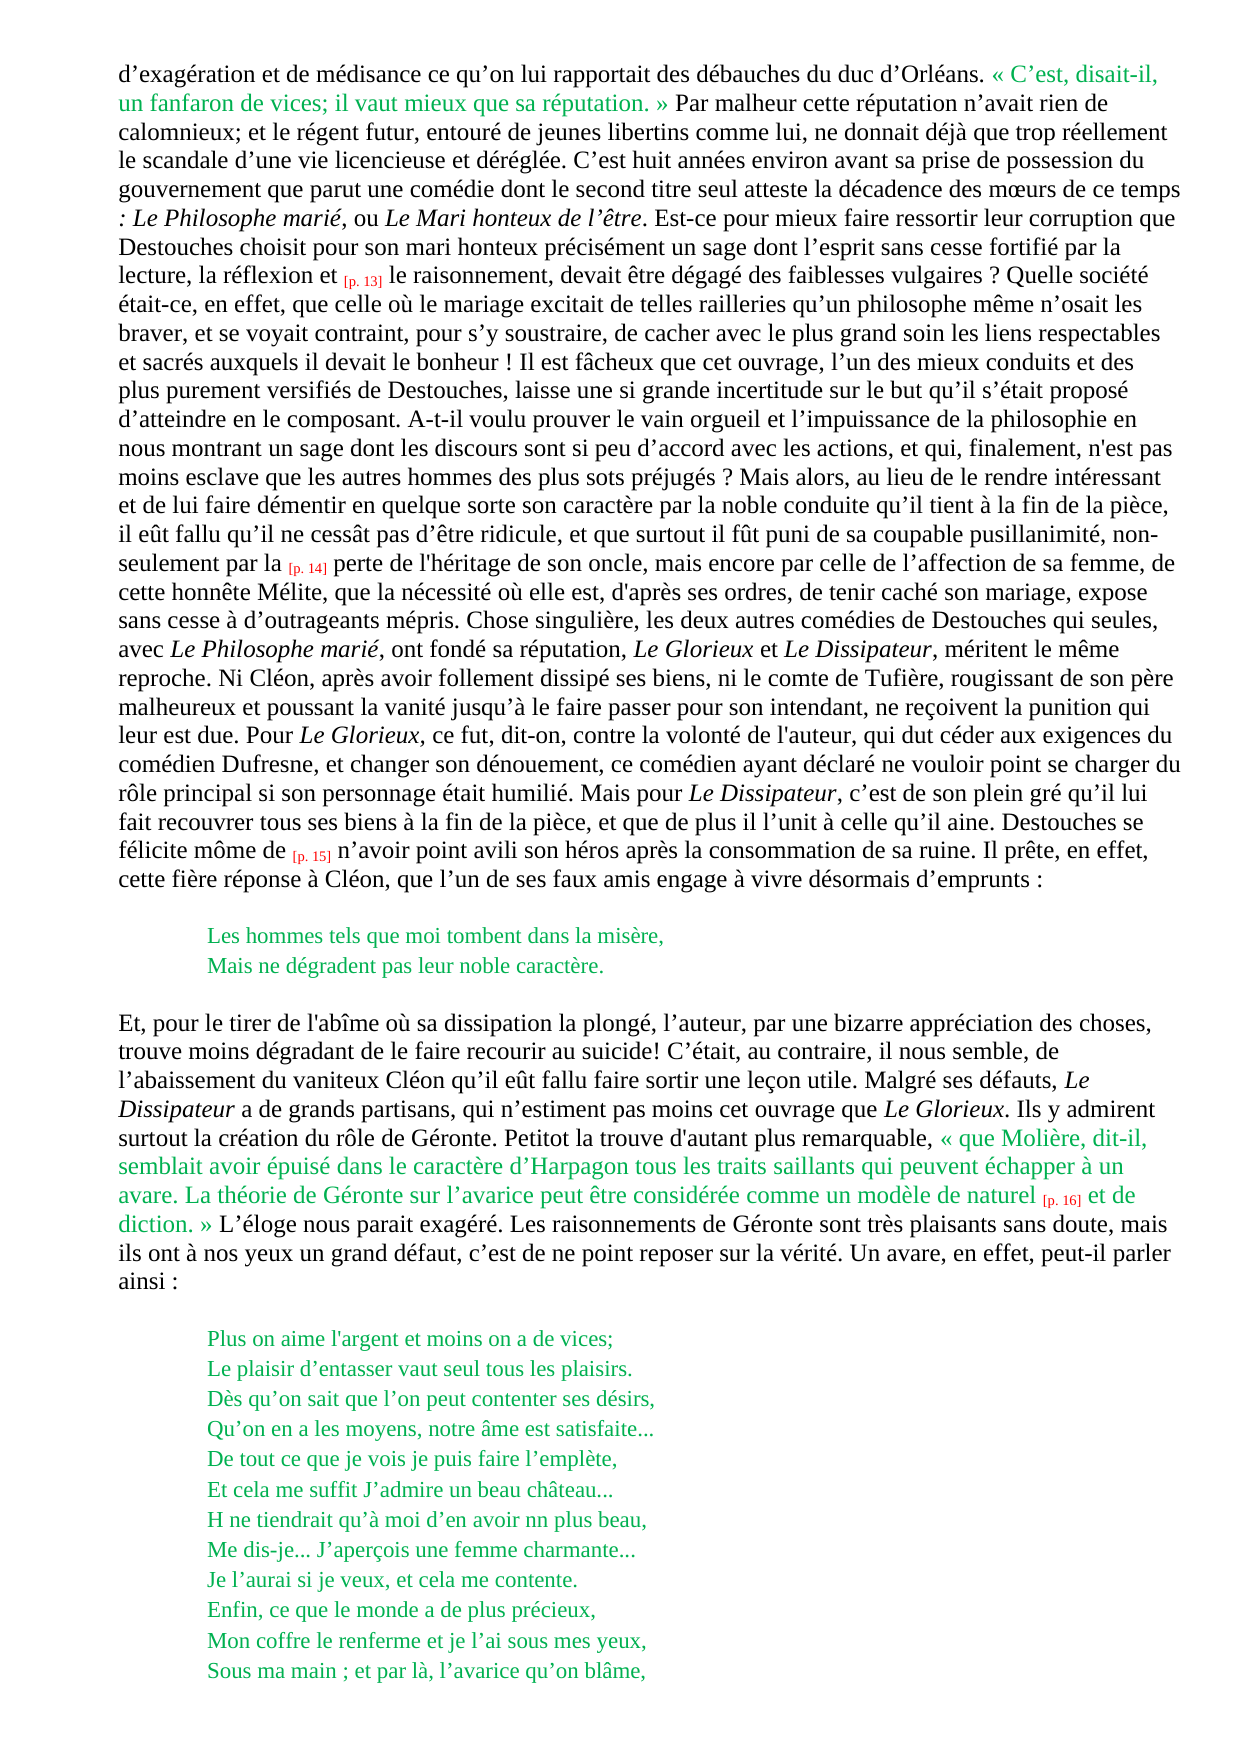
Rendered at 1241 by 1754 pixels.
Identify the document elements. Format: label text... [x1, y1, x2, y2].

text Dès qu’on sait que l’on peut contenter ses désirs, [207, 1385, 1181, 1411]
text Enfin, ce que le monde a de plus précieux, [207, 1597, 1181, 1623]
text Plus on aime l'argent et moins on a de vices; [207, 1325, 1181, 1351]
text Et, pour le tirer de l'abîme où sa dissipation la plongé, l’auteur, par une bizarre appréciation des choses, trouve moins dégradant de le faire recourir au suicide! C’était, au contraire, il nous semble, de l’abaissement du vaniteux Cléon qu’il eût fallu faire sortir une leçon utile. Malgré ses défauts, Le Dissipateur a de grands partisans, qui n’estiment pas moins cet ouvrage que Le Glorieux. Ils y admirent surtout la création du rôle de Géronte. Petitot la trouve d'autant plus remarquable, « que Molière, dit-il, semblait avoir épuisé dans le caractère d’Harpagon tous les traits saillants qui peuvent échapper à un avare. La théorie de Géronte sur l’avarice peut être considérée comme un modèle de naturel [p. 16] et de diction. » L’éloge nous parait exagéré. Les raisonnements de Géronte sont très plaisants sans doute, mais ils ont à nos yeux un grand défaut, c’est de ne point reposer sur la vérité. Un avare, en effet, peut-il parler ainsi : [118, 1008, 1181, 1295]
text Mon coffre le renferme et je l’ai sous mes yeux, [207, 1627, 1181, 1653]
text Mais ne dégradent pas leur noble caractère. [207, 952, 1181, 979]
text Me dis-je... J’aperçois une femme charmante... [207, 1536, 1181, 1562]
text Le plaisir d’entasser vaut seul tous les plaisirs. [207, 1355, 1181, 1381]
text Et cela me suffit J’admire un beau château... [207, 1476, 1181, 1502]
text Les hommes tels que moi tombent dans la misère, [207, 922, 1181, 949]
text Sous ma main ; et par là, l’avarice qu’on blâme, [207, 1657, 1181, 1683]
text Qu’on en a les moyens, notre âme est satisfaite... [207, 1415, 1181, 1442]
text Je l’aurai si je veux, et cela me contente. [207, 1566, 1181, 1593]
text H ne tiendrait qu’à moi d’en avoir nn plus beau, [207, 1506, 1181, 1532]
text De tout ce que je vois je puis faire l’emplète, [207, 1446, 1181, 1472]
